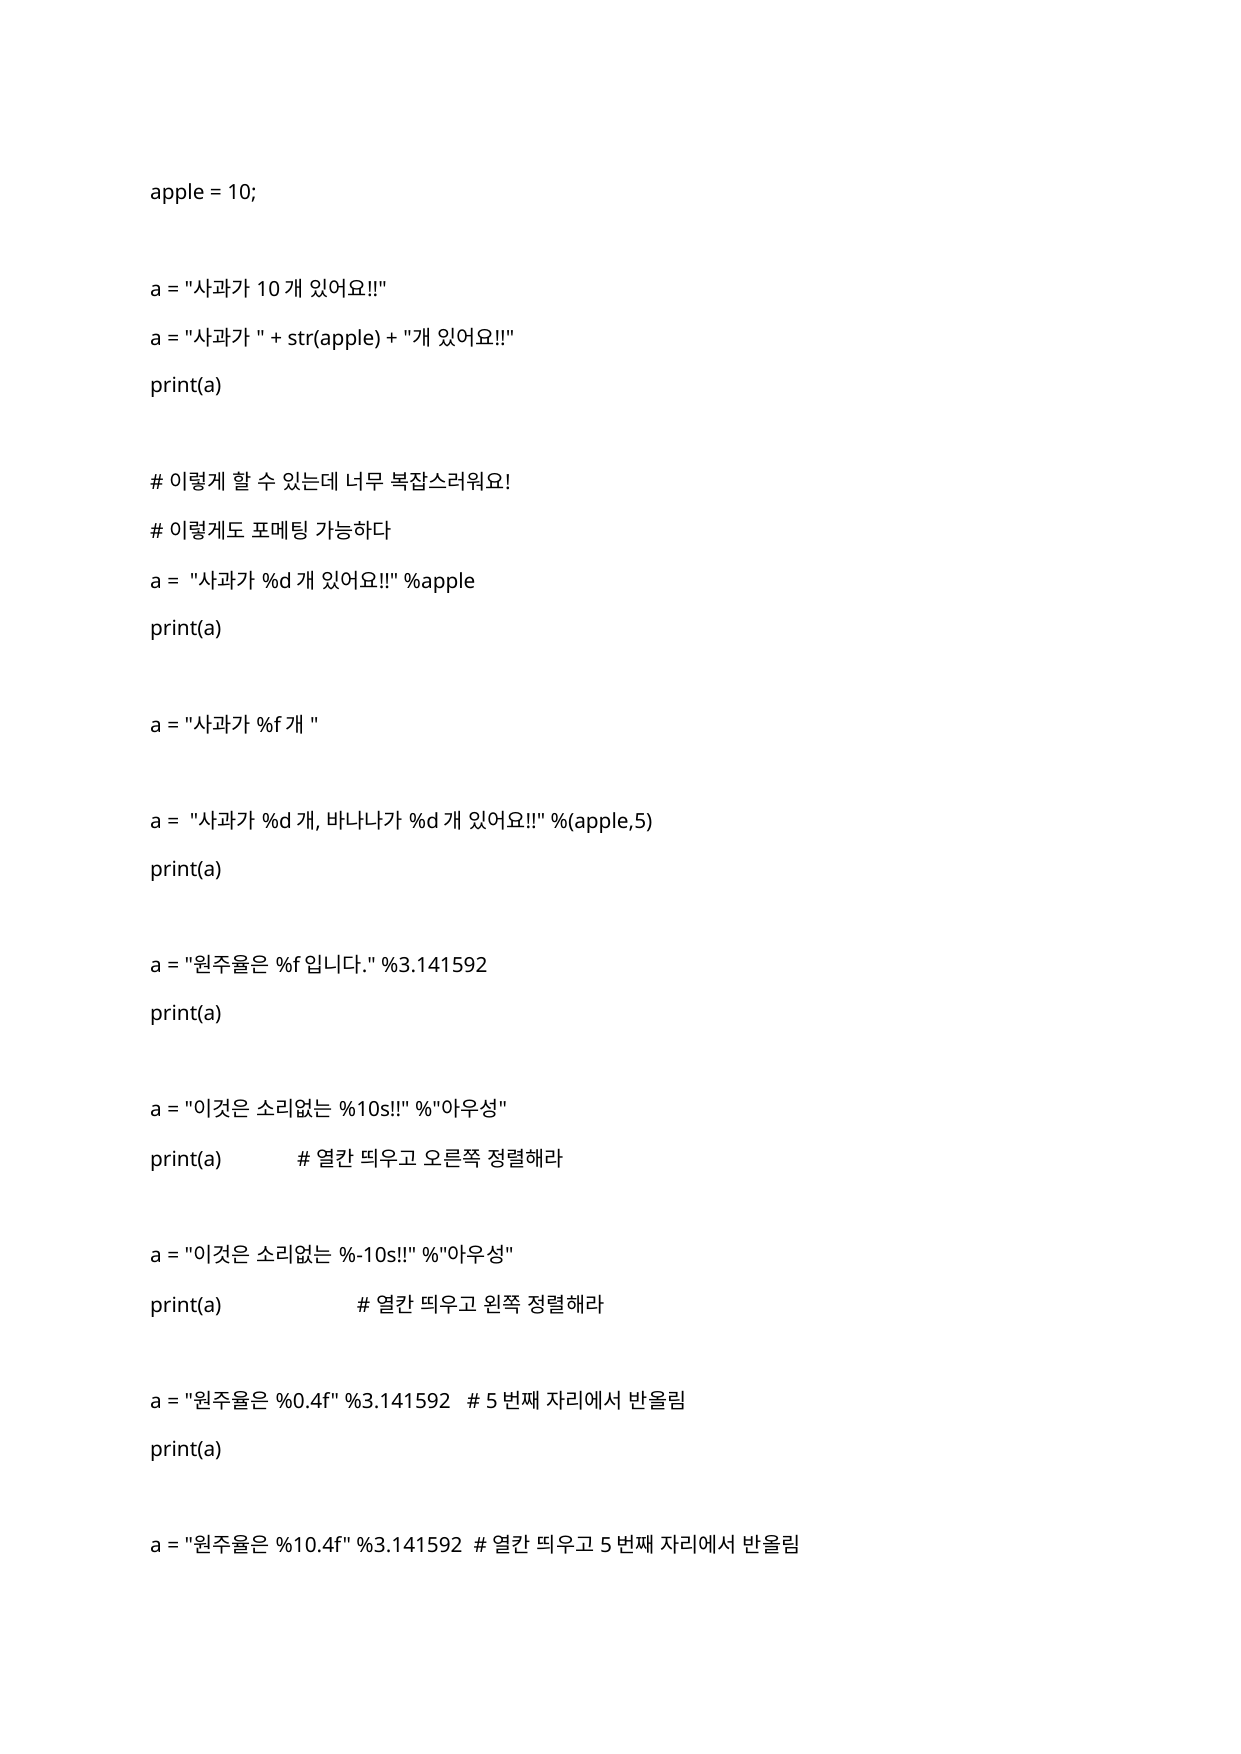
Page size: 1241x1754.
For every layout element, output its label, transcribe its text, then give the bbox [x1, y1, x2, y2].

text a = "원주율은 %f입니다." %3.141592 [150, 948, 1090, 979]
text a = "원주율은 %0.4f" %3.141592 # 5번째 자리에서 반올림 [150, 1384, 1090, 1415]
text a = "원주율은 %10.4f" %3.141592 # 열칸 띄우고 5번째 자리에서 반올림 [150, 1528, 1090, 1559]
text a = "이것은 소리없는 %-10s!!" %"아우성" [150, 1238, 1090, 1269]
text print(a) [150, 371, 1090, 399]
text print(a) [150, 613, 1090, 642]
text # 이렇게 할 수 있는데 너무 복잡스러워요! [150, 465, 1090, 495]
text print(a) [150, 1434, 1090, 1462]
text a = "사과가 %d개, 바나나가 %d개 있어요!!" %(apple,5) [150, 804, 1090, 835]
text # 이렇게도 포메팅 가능하다 [150, 514, 1090, 545]
text print(a) [150, 998, 1090, 1026]
text a = "사과가 %d개 있어요!!" %apple [150, 564, 1090, 594]
text print(a) # 열칸 띄우고 오른쪽 정렬해라 [150, 1142, 1090, 1172]
text a = "사과가 %f개 " [150, 708, 1090, 738]
text a = "사과가 " + str(apple) + "개 있어요!!" [150, 321, 1090, 351]
text print(a) [150, 854, 1090, 882]
text a = "이것은 소리없는 %10s!!" %"아우성" [150, 1092, 1090, 1123]
text a = "사과가 10개 있어요!!" [150, 272, 1090, 302]
text print(a) # 열칸 띄우고 왼쪽 정렬해라 [150, 1288, 1090, 1318]
text apple = 10; [150, 177, 1090, 206]
